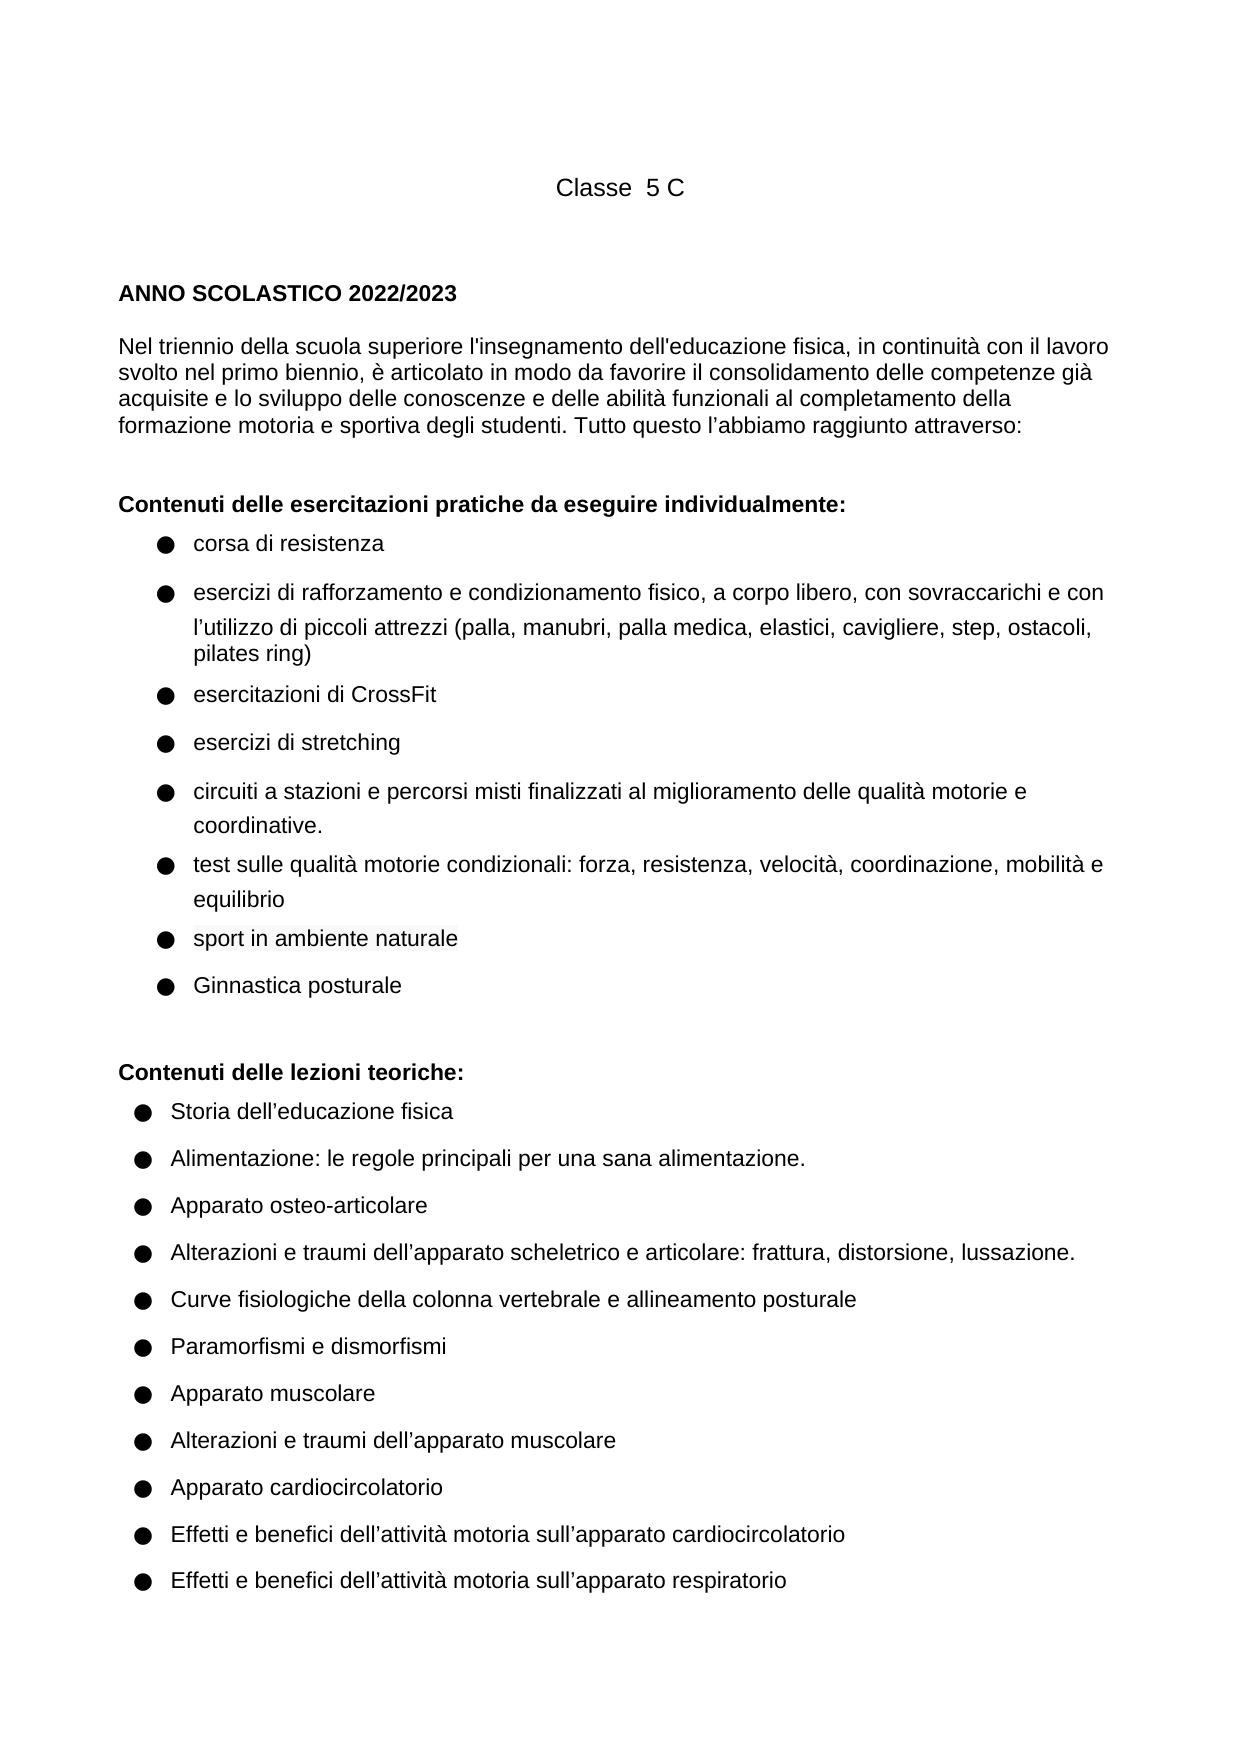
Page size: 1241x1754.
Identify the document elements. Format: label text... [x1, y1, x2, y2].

list Alimentazione: le regole principali per una sana alimentazione. [133, 1132, 1122, 1179]
list Alterazioni e traumi dell’apparato scheletrico e articolare: frattura, distorsione, lussazione. [133, 1226, 1122, 1273]
list esercizi di rafforzamento e condizionamento fisico, a corpo libero, con sovraccarichi e con l’utilizzo di piccoli attrezzi (palla, manubri, palla medica, elastici, cavigliere, step, ostacoli, pilates ring) [156, 567, 1122, 666]
list Alterazioni e traumi dell’apparato muscolare [133, 1414, 1122, 1461]
list Ginnastica posturale [156, 959, 1122, 1006]
text Contenuti delle esercitazioni pratiche da eseguire individualmente: [118, 491, 1122, 517]
list Effetti e benefici dell’attività motoria sull’apparato respiratorio [133, 1555, 1122, 1602]
list esercizi di stretching [156, 716, 1122, 763]
list Apparato osteo-articolare [133, 1179, 1122, 1226]
text Nel triennio della scuola superiore l'insegnamento dell'educazione fisica, in continuità con il lavoro svolto nel primo biennio, è articolato in modo da favorire il consolidamento delle competenze già acquisite e lo sviluppo delle conoscenze e delle abilità funzionali al completamento della formazione motoria e sportiva degli studenti. Tutto questo l’abbiamo raggiunto attraverso: [118, 333, 1122, 438]
list test sulle qualità motorie condizionali: forza, resistenza, velocità, coordinazione, mobilità e equilibrio [156, 839, 1122, 912]
list Effetti e benefici dell’attività motoria sull’apparato cardiocircolatorio [133, 1508, 1122, 1555]
text ANNO SCOLASTICO 2022/2023 [118, 280, 1122, 306]
text Classe 5 C [118, 173, 1122, 202]
list Apparato cardiocircolatorio [133, 1461, 1122, 1508]
list corsa di resistenza [156, 517, 1122, 564]
list Storia dell’educazione fisica [133, 1085, 1122, 1132]
text Contenuti delle lezioni teoriche: [118, 1059, 1122, 1085]
list Apparato muscolare [133, 1367, 1122, 1414]
list sport in ambiente naturale [156, 912, 1122, 959]
list Paramorfismi e dismorfismi [133, 1320, 1122, 1367]
list Curve fisiologiche della colonna vertebrale e allineamento posturale [133, 1273, 1122, 1320]
list circuiti a stazioni e percorsi misti finalizzati al miglioramento delle qualità motorie e coordinative. [156, 766, 1122, 839]
list esercitazioni di CrossFit [156, 669, 1122, 716]
